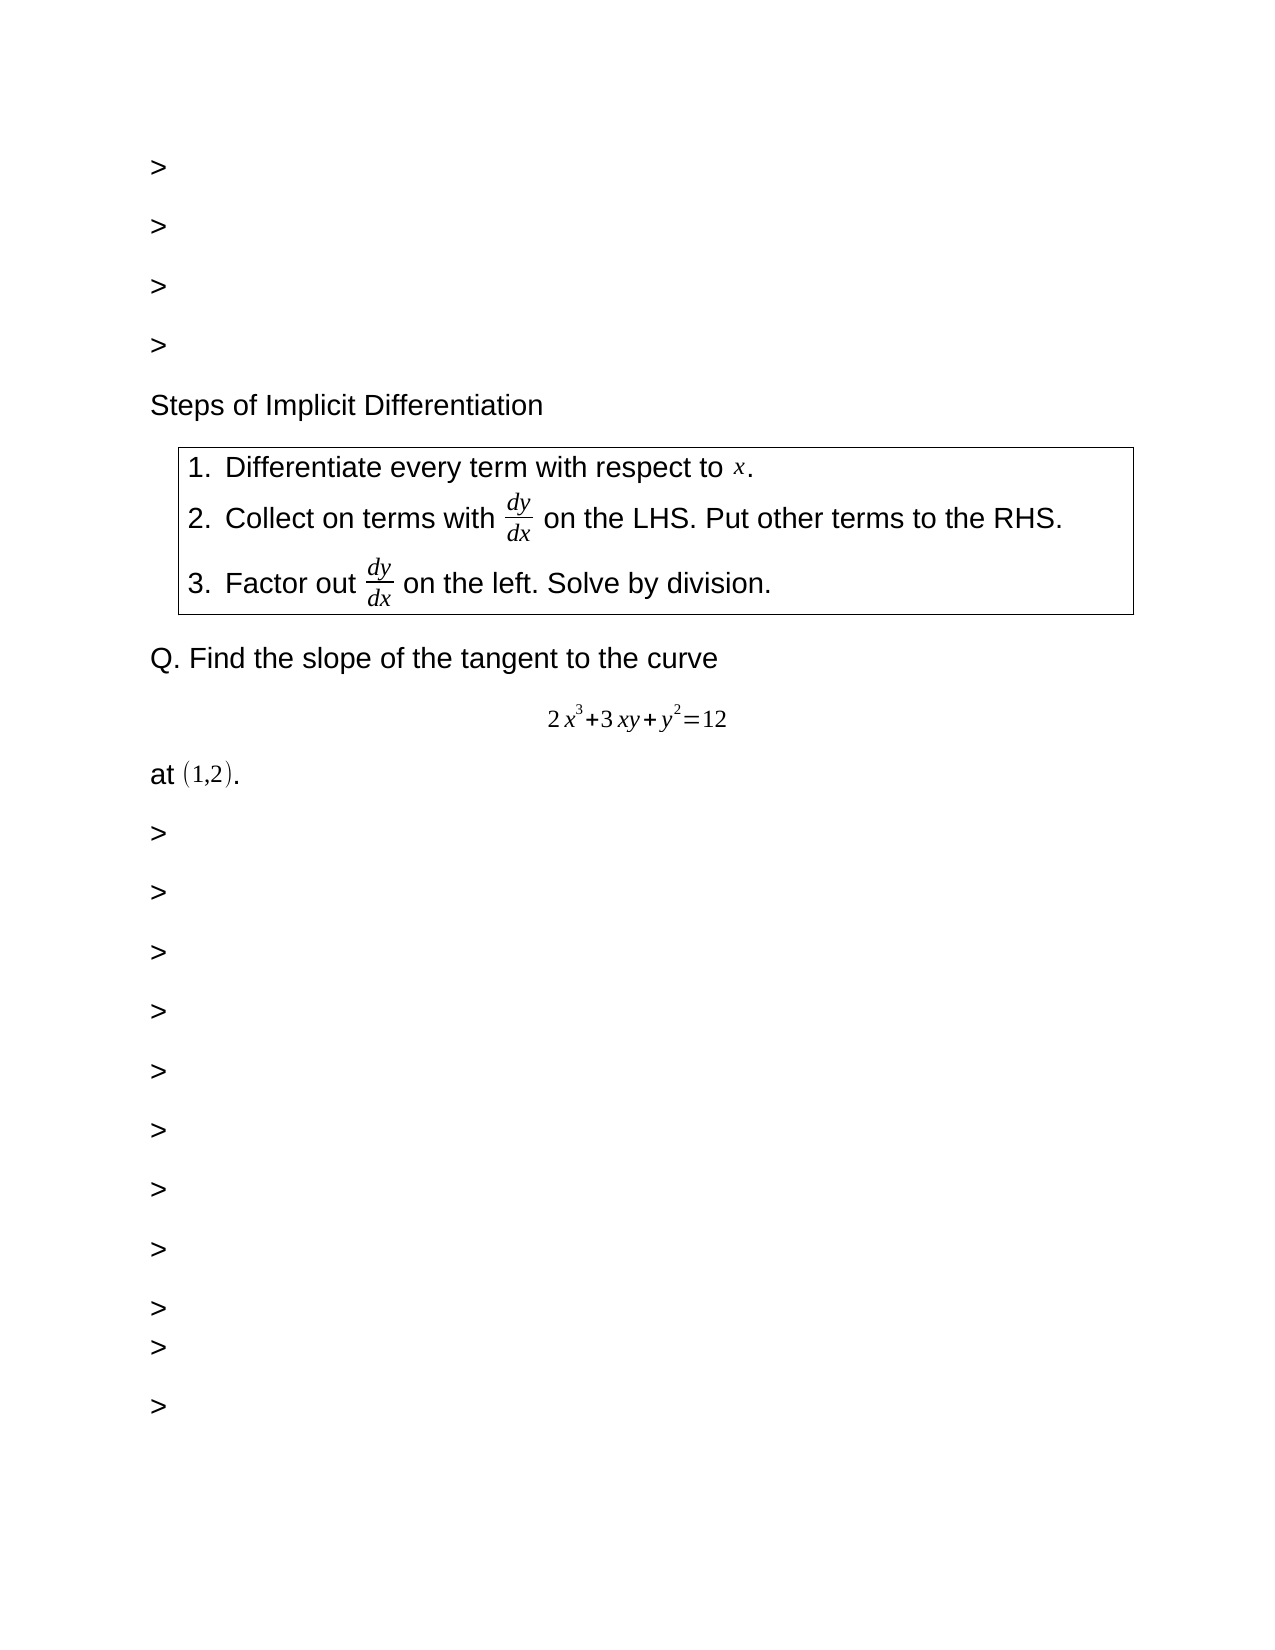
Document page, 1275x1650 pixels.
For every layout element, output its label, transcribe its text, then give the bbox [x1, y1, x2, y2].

list Collect on terms with on the LHS. Put other terms to the RHS. [179, 485, 1133, 547]
text > [150, 1389, 1125, 1422]
list Factor out on the left. Solve by division. [179, 550, 1133, 614]
text > [150, 935, 1125, 968]
text Q. Find the slope of the tangent to the curve [150, 641, 1125, 675]
text > [150, 875, 1125, 909]
text > [150, 1232, 1125, 1265]
text > [150, 816, 1125, 849]
text > [150, 269, 1125, 302]
text > > [150, 1291, 1125, 1363]
text > [150, 994, 1125, 1028]
text > [150, 1172, 1125, 1206]
text Steps of Implicit Differentiation [150, 387, 1125, 421]
text > [150, 150, 1125, 183]
text at . [150, 757, 1125, 790]
text > [150, 328, 1125, 362]
list Differentiate every term with respect to . [179, 448, 1133, 483]
text > [150, 1113, 1125, 1146]
text > [150, 1053, 1125, 1087]
text > [150, 209, 1125, 243]
